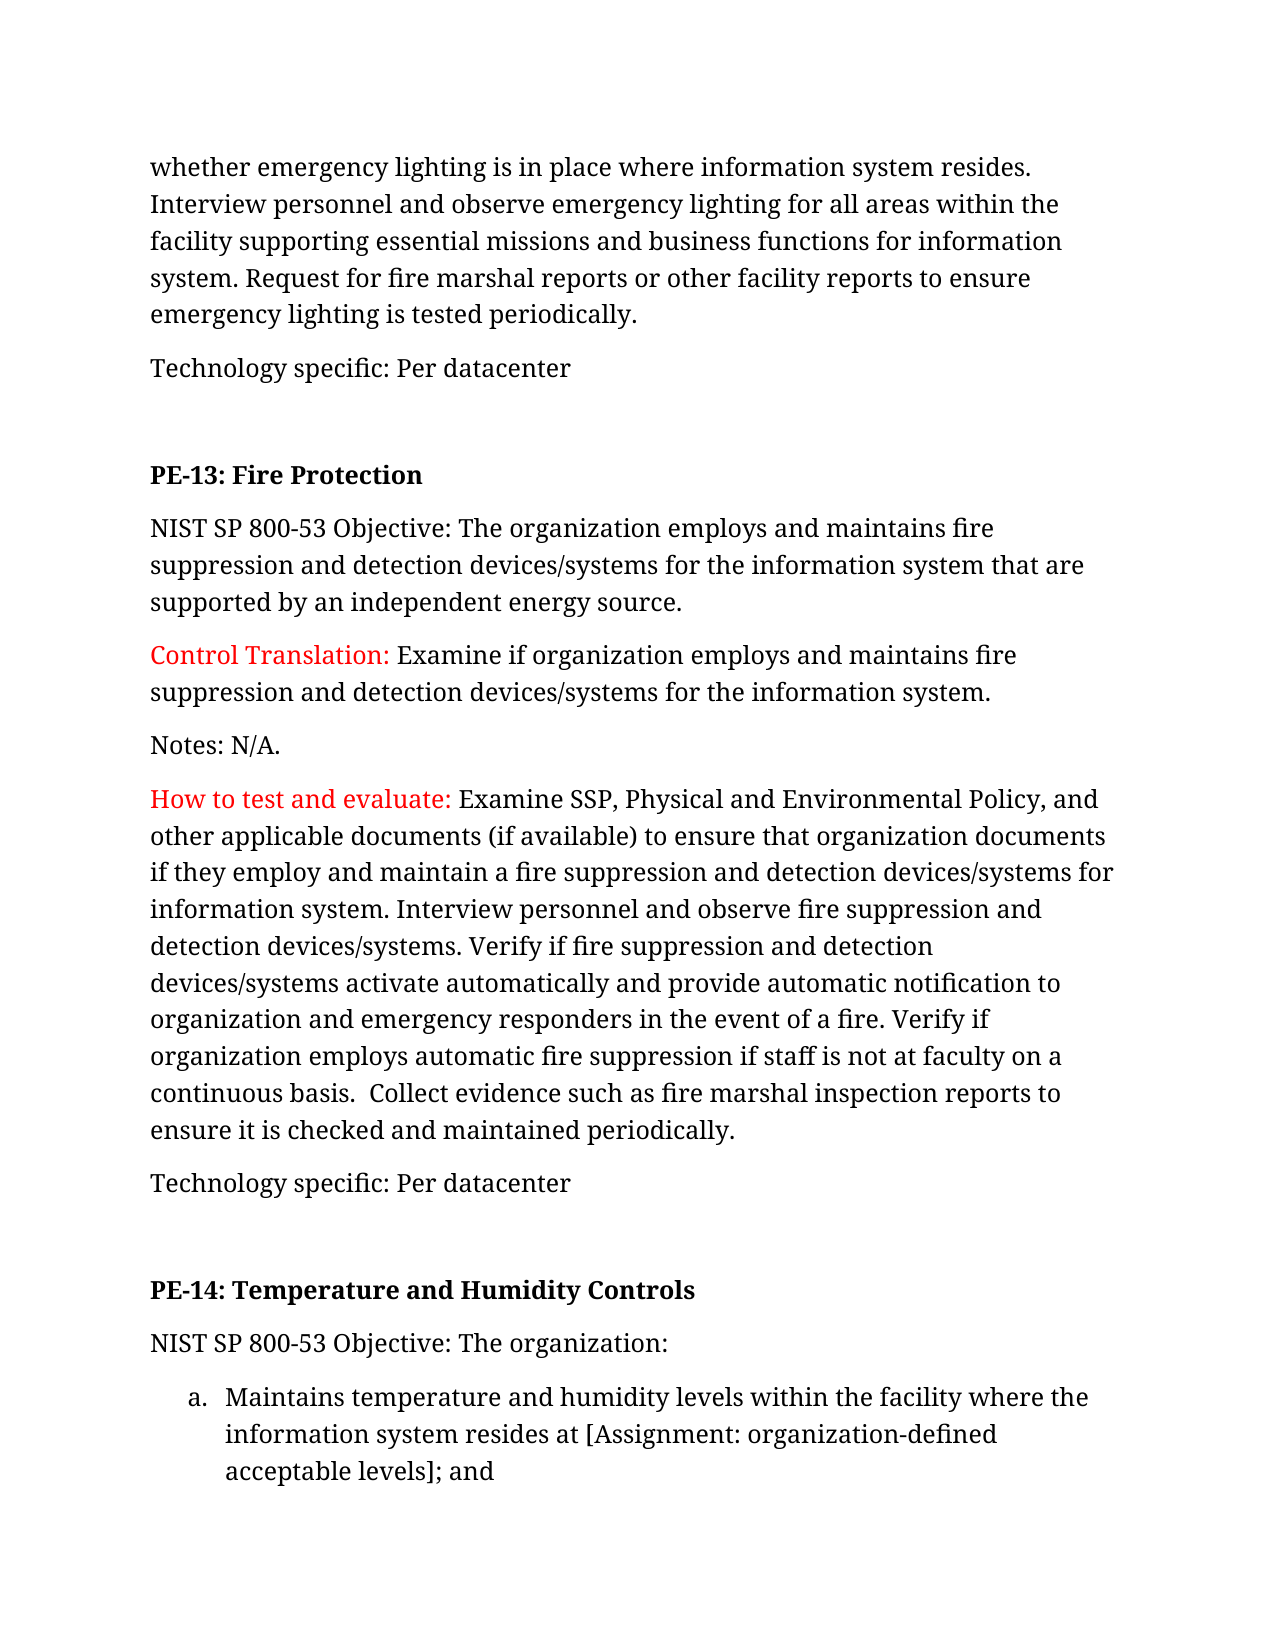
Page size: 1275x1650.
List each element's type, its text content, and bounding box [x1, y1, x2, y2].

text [150, 150, 1125, 331]
text Control Translation: Examine if organization employs and maintains fire suppression and detection devices/systems for the information system. [150, 638, 1125, 709]
text How to test and evaluate: Examine SSP, Physical and Environmental Policy, and other applicable documents (if available) to ensure that organization documents if they employ and maintain a fire suppression and detection devices/systems for information system. Interview personnel and observe fire suppression and detection devices/systems. Verify if fire suppression and detection devices/systems activate automatically and provide automatic notification to organization and emergency responders in the event of a fire. Verify if organization employs automatic fire suppression if staff is not at faculty on a continuous basis. Collect evidence such as fire marshal inspection reports to ensure it is checked and maintained periodically. [150, 781, 1125, 1146]
text NIST SP 800-53 Objective: The organization employs and maintains fire suppression and detection devices/systems for the information system that are supported by an independent energy source. [150, 511, 1125, 618]
text Technology specific: Per datacenter [150, 351, 1125, 384]
text PE-13: Fire Protection [150, 457, 1125, 491]
list Maintains temperature and humidity levels within the facility where the information system resides at [Assignment: organization-defined acceptable levels]; and [187, 1379, 1125, 1487]
text NIST SP 800-53 Objective: The organization: [150, 1326, 1125, 1360]
text PE-14: Temperature and Humidity Controls [150, 1273, 1125, 1307]
text Technology specific: Per datacenter [150, 1166, 1125, 1200]
text Notes: N/A. [150, 728, 1125, 762]
